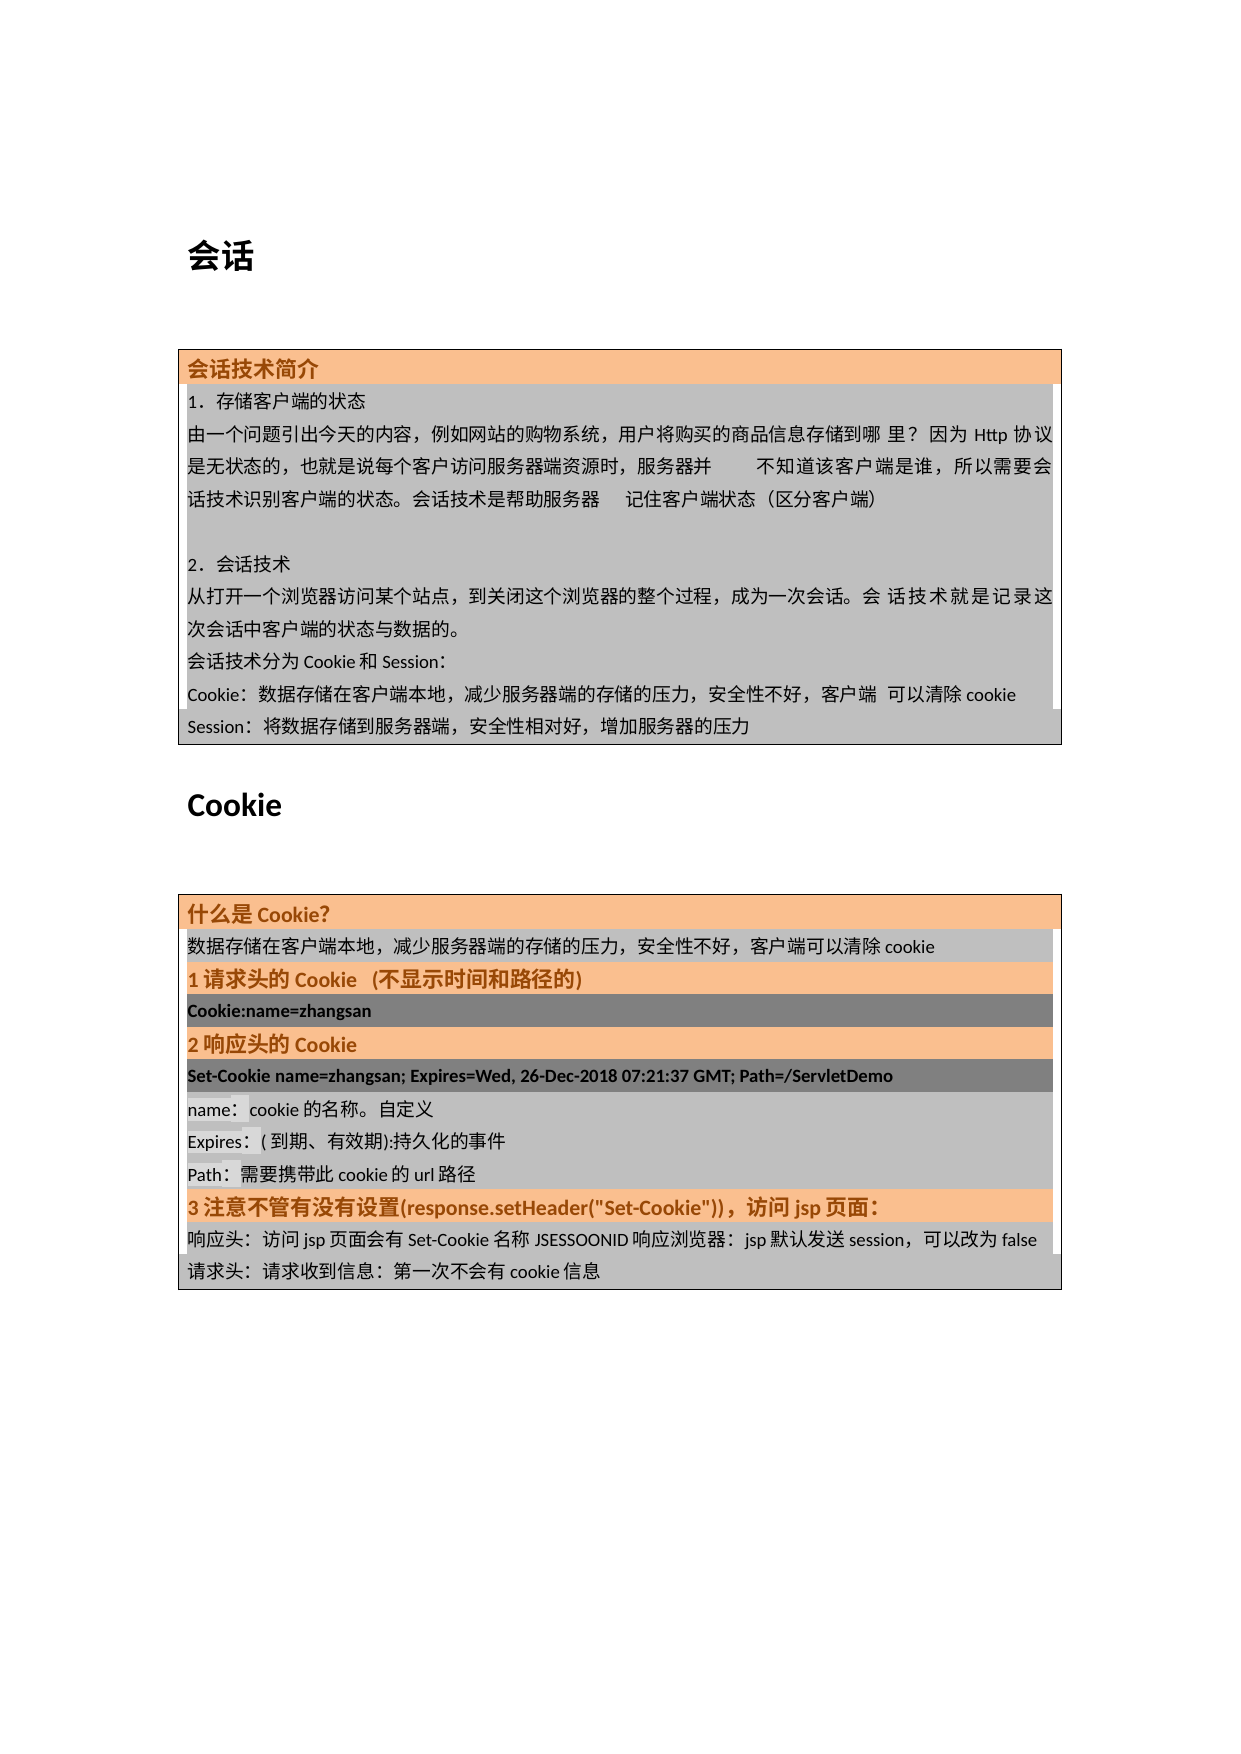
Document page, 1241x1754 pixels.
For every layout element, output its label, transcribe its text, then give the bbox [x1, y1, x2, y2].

text 3注意不管有没有设置(response.setHeader("Set-Cookie"))，访问jsp页面： [187, 1189, 1053, 1222]
text Set-Cookie name=zhangsan; Expires=Wed, 26-Dec-2018 07:21:37 GMT; Path=/ServletDemo [187, 1059, 1053, 1092]
text 响应头：访问jsp页面会有Set-Cookie名称 JSESSOONID响应浏览器：jsp默认发送session，可以改为false [187, 1222, 1053, 1251]
text Cookie:name=zhangsan [187, 994, 1053, 1027]
text 由一个问题引出今天的内容，例如网站的购物系统，用户将购买的商品信息存储到哪 里？因为Http协议是无状态的，也就是说每个客户访问服务器端资源时，服务器并 不知道该客户端是谁，所以需要会话技术识别客户端的状态。会话技术是帮助服务器 记住客户端状态（区分客户端） [187, 417, 1053, 514]
text name：cookie的名称。自定义 [187, 1092, 1053, 1124]
text 2．会话技术 [187, 547, 1053, 579]
text Path：需要携带此cookie的url路径 [187, 1157, 1053, 1189]
text 什么是Cookie？ [179, 895, 1061, 929]
text 请求头：请求收到信息：第一次不会有cookie信息 [179, 1251, 1061, 1289]
text 会话技术分为Cookie和Session： [187, 644, 1053, 677]
subtitle Cookie [187, 772, 1053, 837]
text Session：将数据存储到服务器端，安全性相对好，增加服务器的压力 [179, 706, 1061, 744]
text 1．存储客户端的状态 [187, 384, 1053, 417]
text Expires：( 到期、有效期):持久化的事件 [187, 1124, 1053, 1157]
text 从打开一个浏览器访问某个站点，到关闭这个浏览器的整个过程，成为一次会话。会 话技术就是记录这次会话中客户端的状态与数据的。 [187, 579, 1053, 644]
text 1请求头的Cookie (不显示时间和路径的) [187, 962, 1053, 994]
text 会话技术简介 [179, 350, 1061, 384]
text Cookie：数据存储在客户端本地，减少服务器端的存储的压力，安全性不好，客户端 可以清除cookie [187, 677, 1053, 706]
text 2响应头的Cookie [187, 1027, 1053, 1059]
subtitle 会话 [187, 222, 1053, 287]
text 数据存储在客户端本地，减少服务器端的存储的压力，安全性不好，客户端可以清除cookie [187, 929, 1053, 962]
